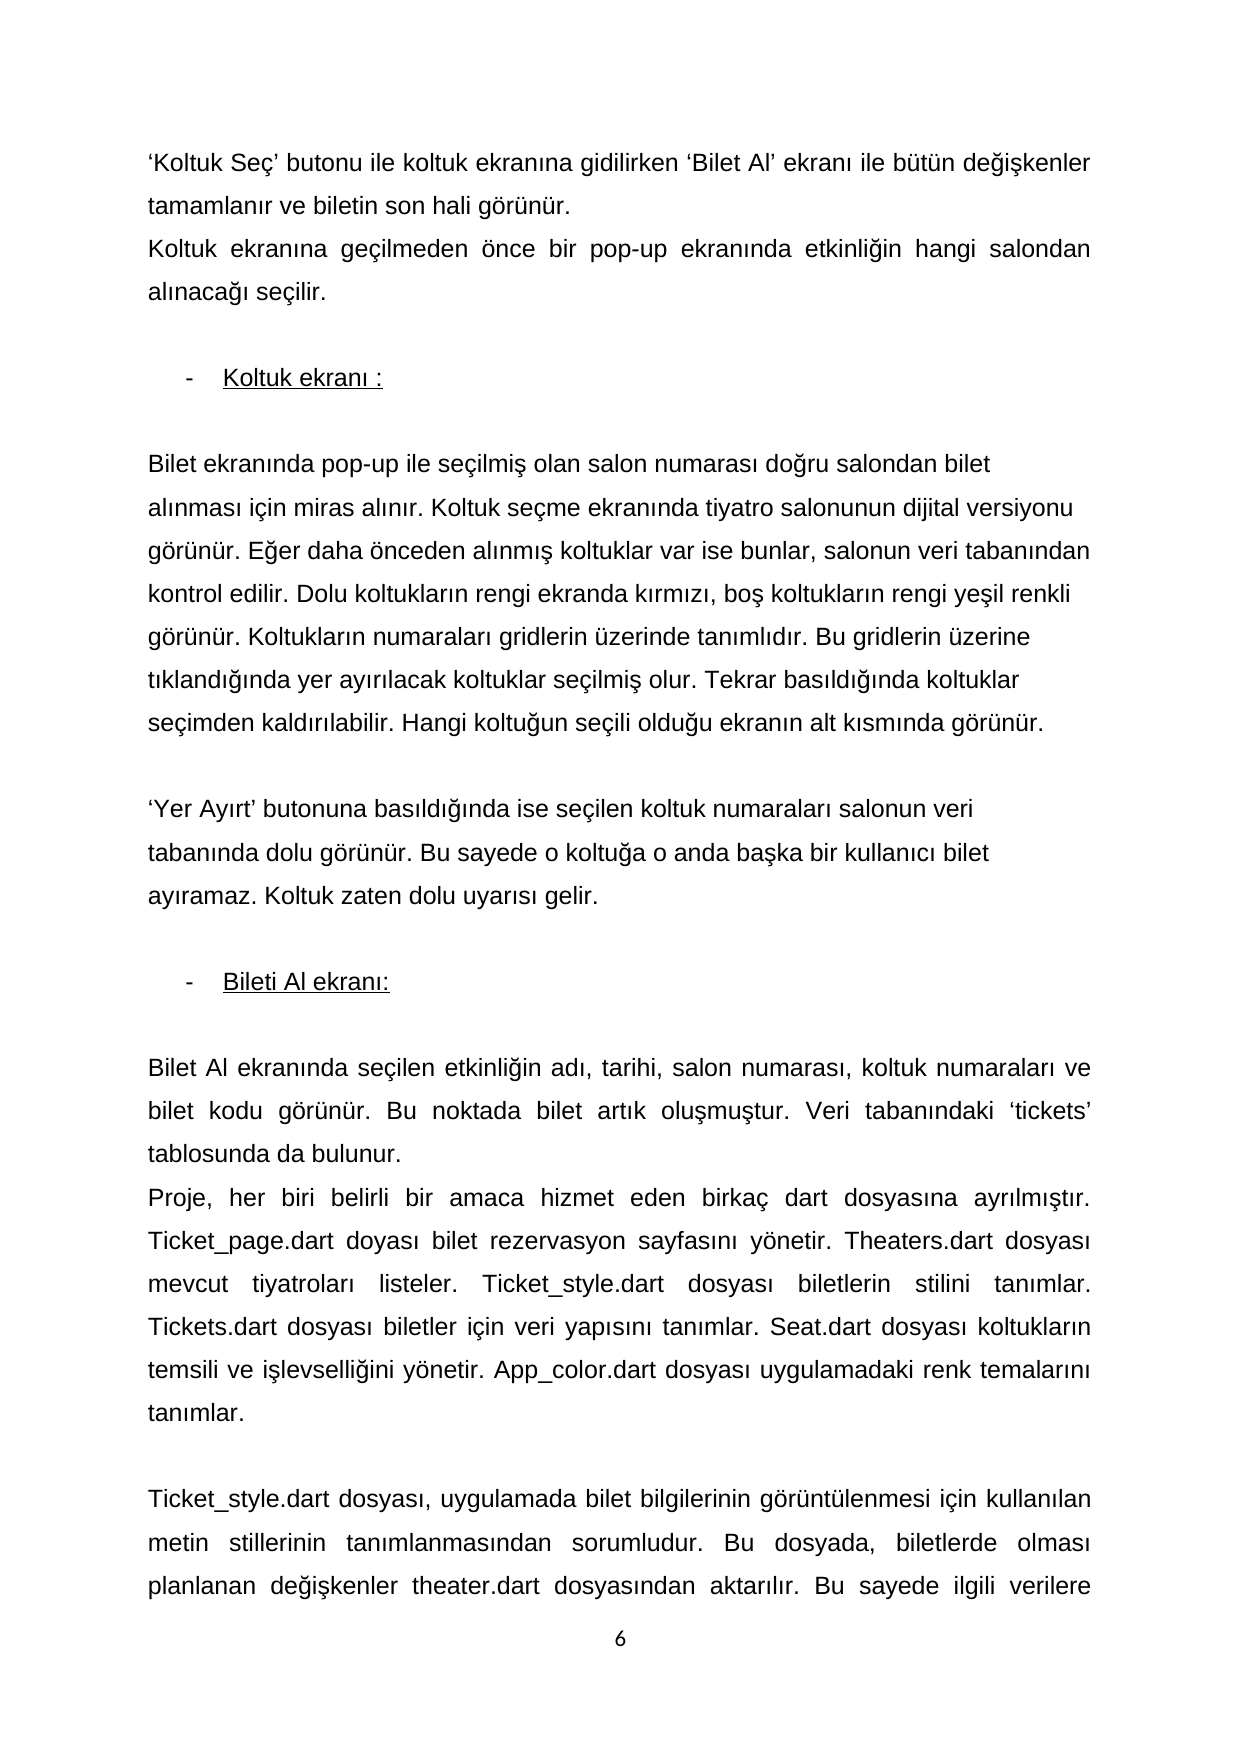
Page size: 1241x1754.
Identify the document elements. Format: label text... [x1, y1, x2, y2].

text Bilet Al ekranında seçilen etkinliğin adı, tarihi, salon numarası, koltuk numaraları ve bilet kodu görünür. Bu noktada bilet artık oluşmuştur. Veri tabanındaki ‘tickets’ tablosunda da bulunur. [148, 1053, 1093, 1168]
list Koltuk ekranı : [185, 363, 1093, 392]
text Bilet ekranında pop-up ile seçilmiş olan salon numarası doğru salondan bilet alınması için miras alınır. Koltuk seçme ekranında tiyatro salonunun dijital versiyonu görünür. Eğer daha önceden alınmış koltuklar var ise bunlar, salonun veri tabanından kontrol edilir. Dolu koltukların rengi ekranda kırmızı, boş koltukların rengi yeşil renkli görünür. Koltukların numaraları gridlerin üzerinde tanımlıdır. Bu gridlerin üzerine tıklandığında yer ayırılacak koltuklar seçilmiş olur. Tekrar basıldığında koltuklar seçimden kaldırılabilir. Hangi koltuğun seçili olduğu ekranın alt kısmında görünür. [148, 449, 1093, 737]
text ‘Koltuk Seç’ butonu ile koltuk ekranına gidilirken ‘Bilet Al’ ekranı ile bütün değişkenler tamamlanır ve biletin son hali görünür. [148, 148, 1093, 219]
text Proje, her biri belirli bir amaca hizmet eden birkaç dart dosyasına ayrılmıştır. Ticket_page.dart doyası bilet rezervasyon sayfasını yönetir. Theaters.dart dosyası mevcut tiyatroları listeler. Ticket_style.dart dosyası biletlerin stilini tanımlar. Tickets.dart dosyası biletler için veri yapısını tanımlar. Seat.dart dosyası koltukların temsili ve işlevselliğini yönetir. App_color.dart dosyası uygulamadaki renk temalarını tanımlar. [148, 1183, 1093, 1427]
text Koltuk ekranına geçilmeden önce bir pop-up ekranında etkinliğin hangi salondan alınacağı seçilir. [148, 234, 1093, 306]
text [148, 1484, 1093, 1599]
list Bileti Al ekranı: [185, 967, 1093, 996]
text ‘Yer Ayırt’ butonuna basıldığında ise seçilen koltuk numaraları salonun veri tabanında dolu görünür. Bu sayede o koltuğa o anda başka bir kullanıcı bilet ayıramaz. Koltuk zaten dolu uyarısı gelir. [148, 794, 1093, 909]
